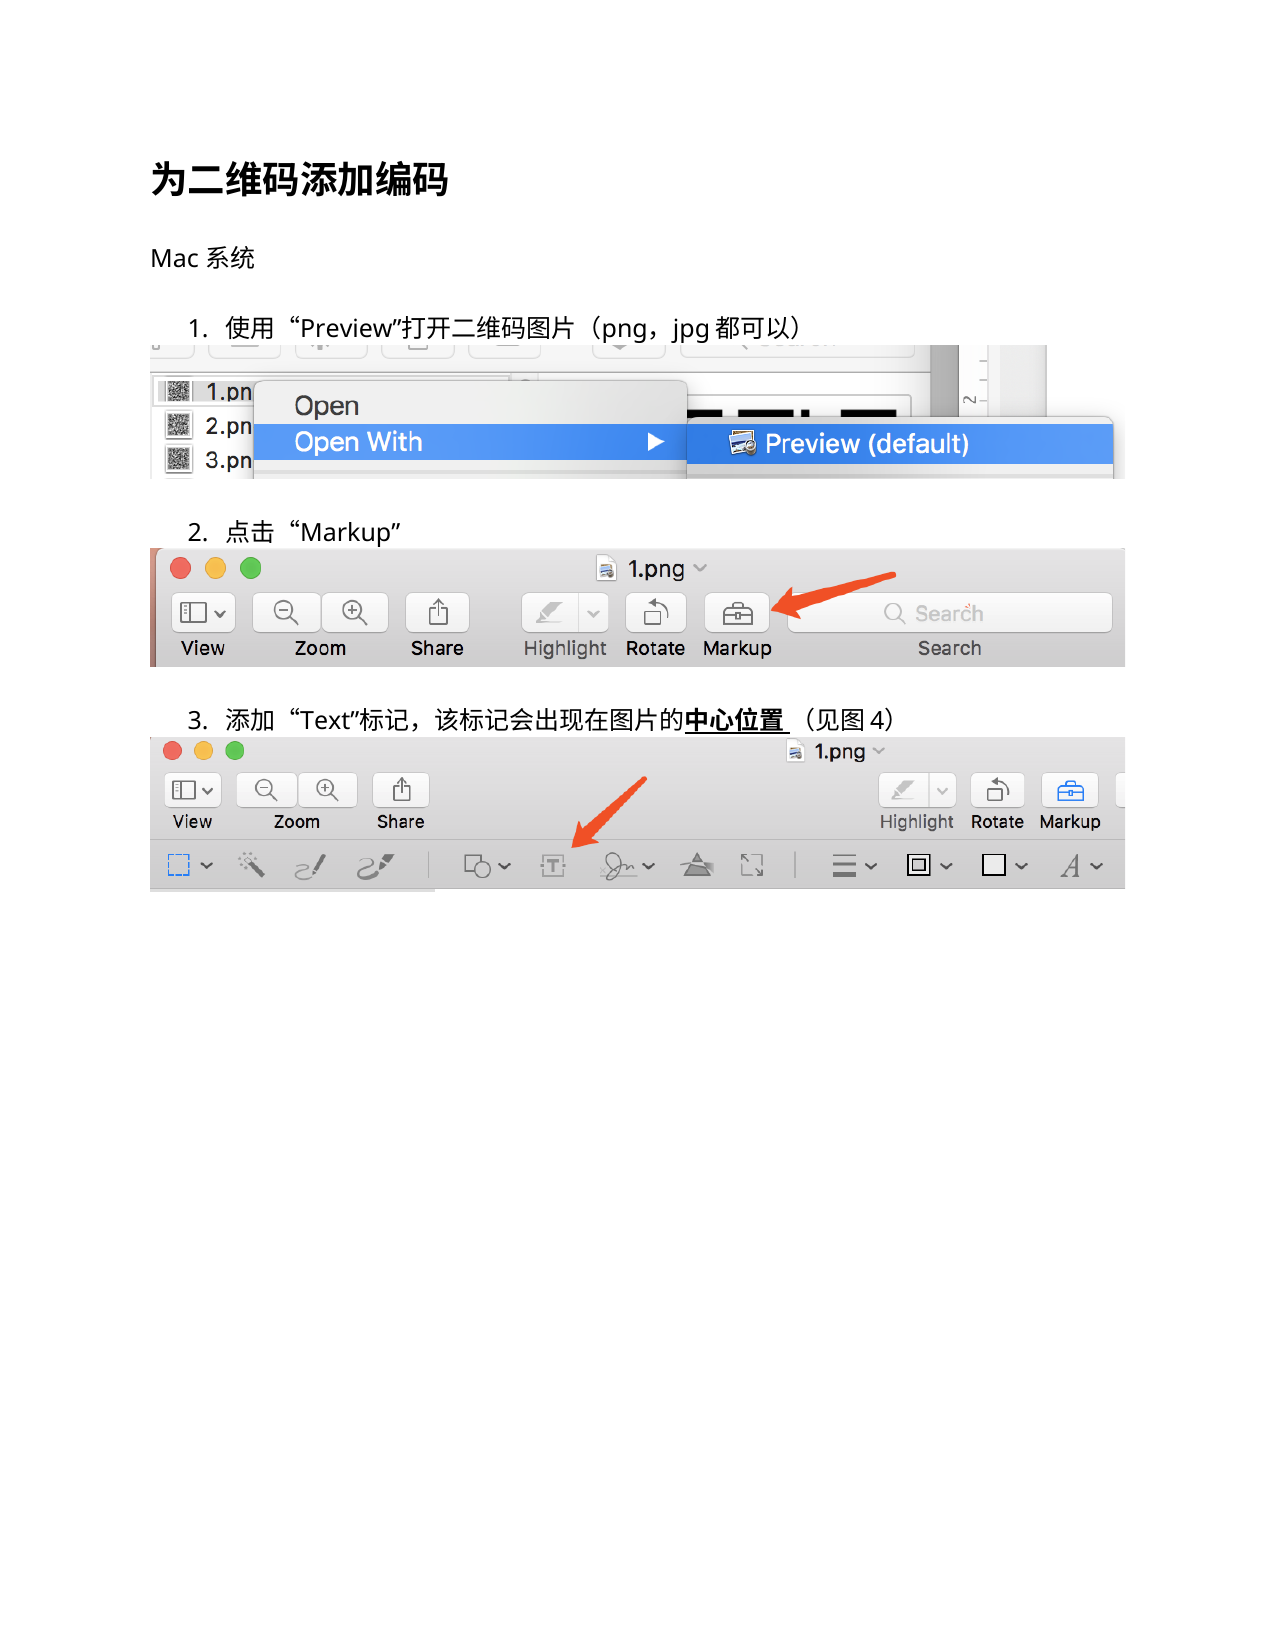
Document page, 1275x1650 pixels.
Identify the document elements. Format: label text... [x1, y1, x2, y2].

picture [150, 737, 1125, 892]
list 使用“Preview”打开二维码图片（png，jpg都可以） [187, 309, 1125, 345]
text 为二维码添加编码 [150, 150, 1125, 204]
picture [150, 345, 1125, 479]
picture [150, 548, 1125, 667]
list 点击“Markup” [187, 513, 1125, 548]
list 添加“Text”标记，该标记会出现在图片的中心位置 （见图4） [187, 701, 1125, 737]
text Mac 系统 [150, 238, 1125, 274]
